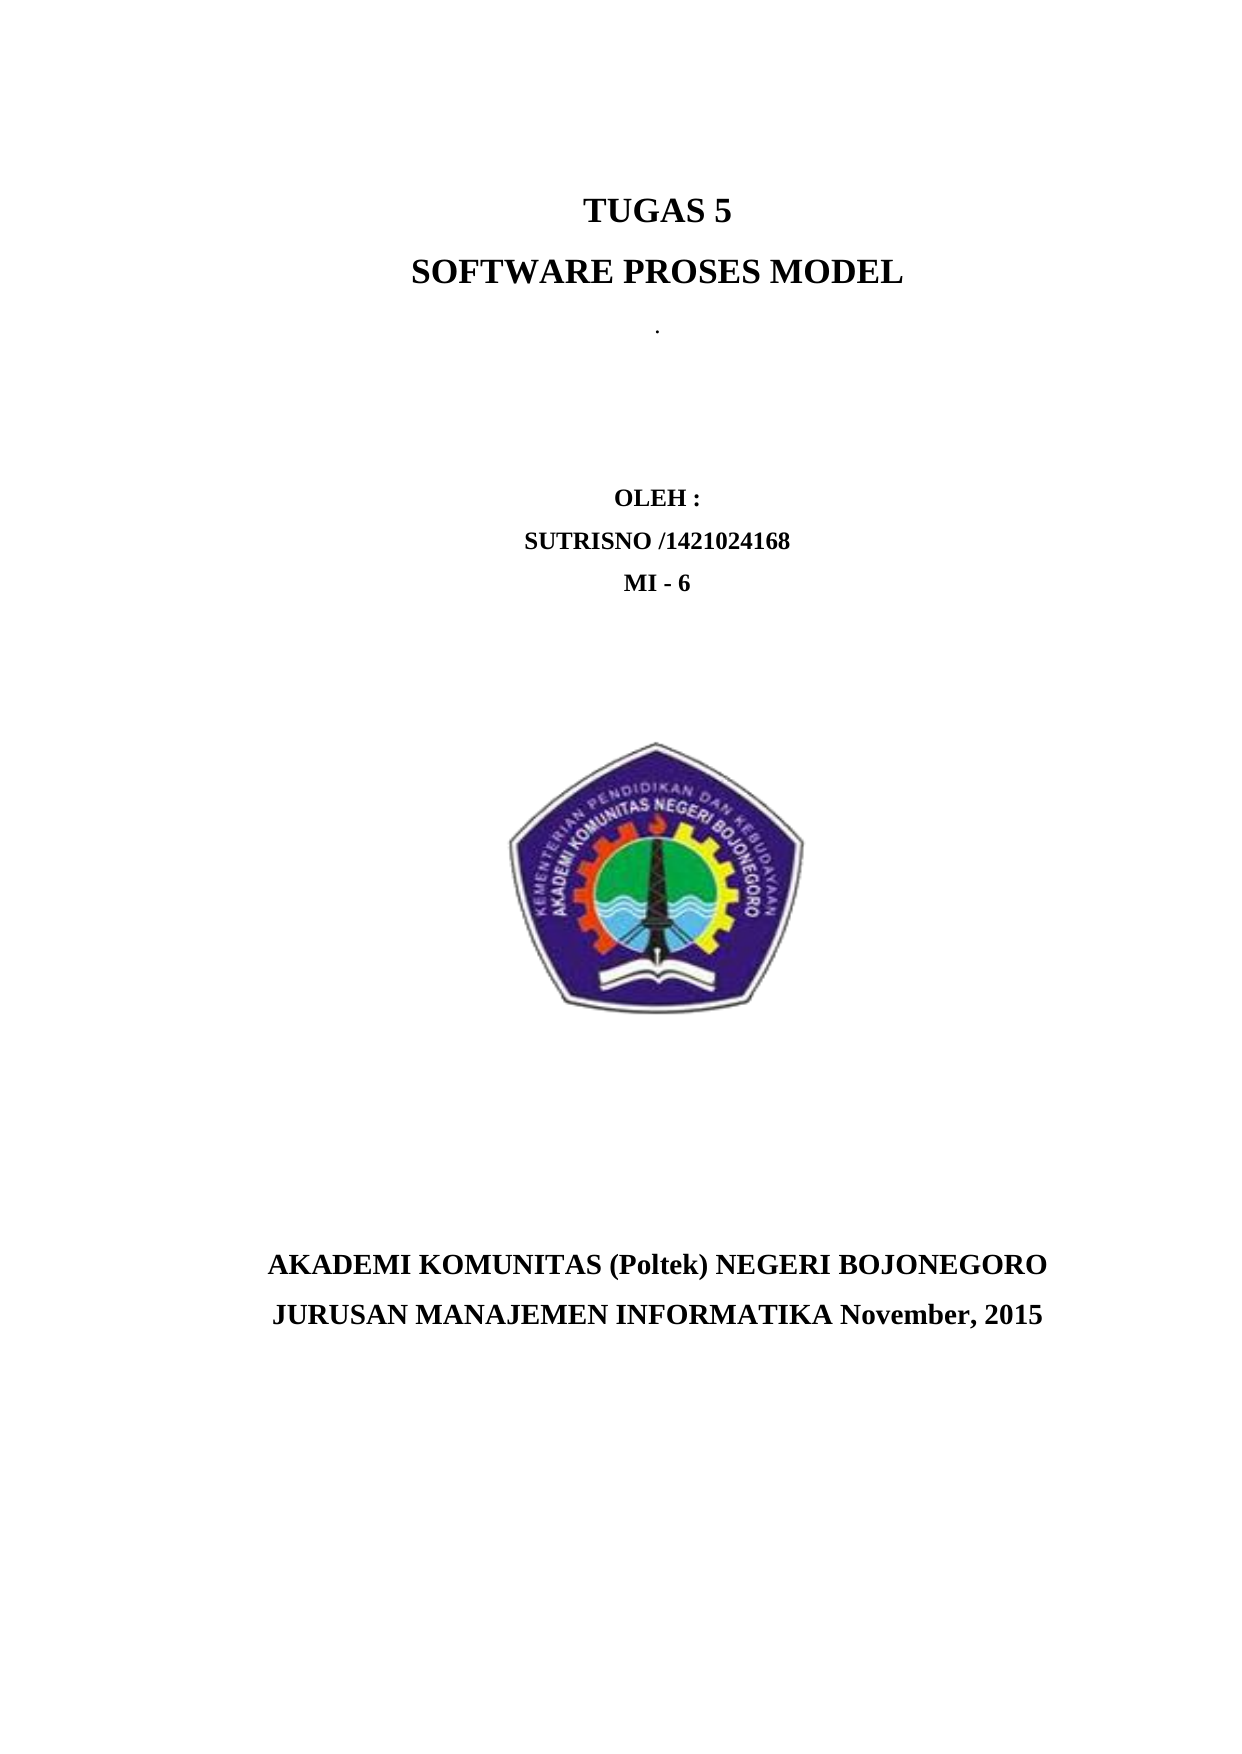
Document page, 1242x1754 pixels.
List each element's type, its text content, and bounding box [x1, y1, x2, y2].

text TUGAS 5 [578, 190, 737, 231]
text MI - 6 [619, 568, 695, 596]
text AKADEMI KOMUNITAS (Poltek) NEGERI BOJONEGORO JURUSAN MANAJEMEN INFORMATIKA November, 2015 [264, 1247, 1050, 1331]
text SOFTWARE PROSES MODEL [406, 250, 909, 291]
text OLEH : [609, 483, 705, 512]
text SUTRISNO /1421024168 [394, 526, 920, 554]
text . [649, 311, 665, 339]
picture [495, 739, 819, 1018]
